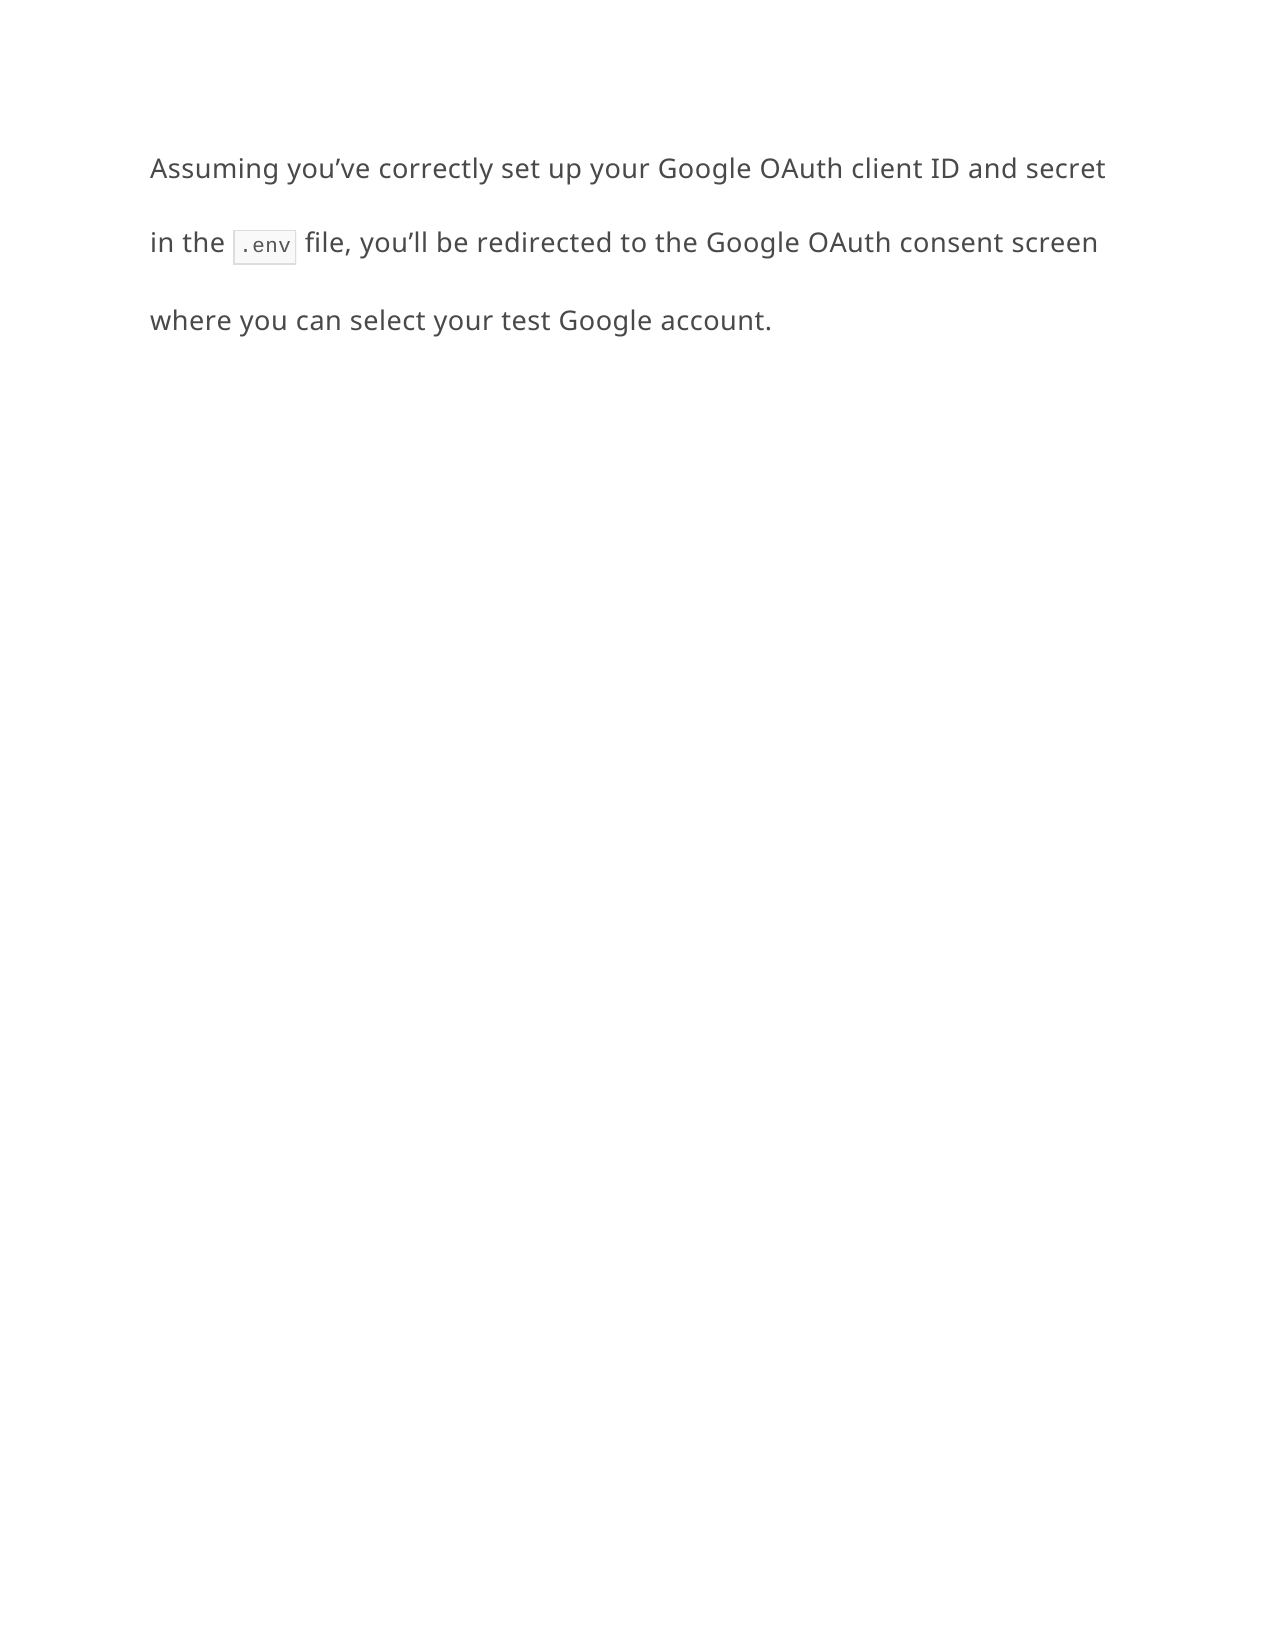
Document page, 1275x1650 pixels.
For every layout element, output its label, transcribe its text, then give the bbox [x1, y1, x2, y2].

text Assuming you’ve correctly set up your Google OAuth client ID and secret in the .env file, you’ll be redirected to the Google OAuth consent screen where you can select your test Google account. [150, 150, 1125, 338]
